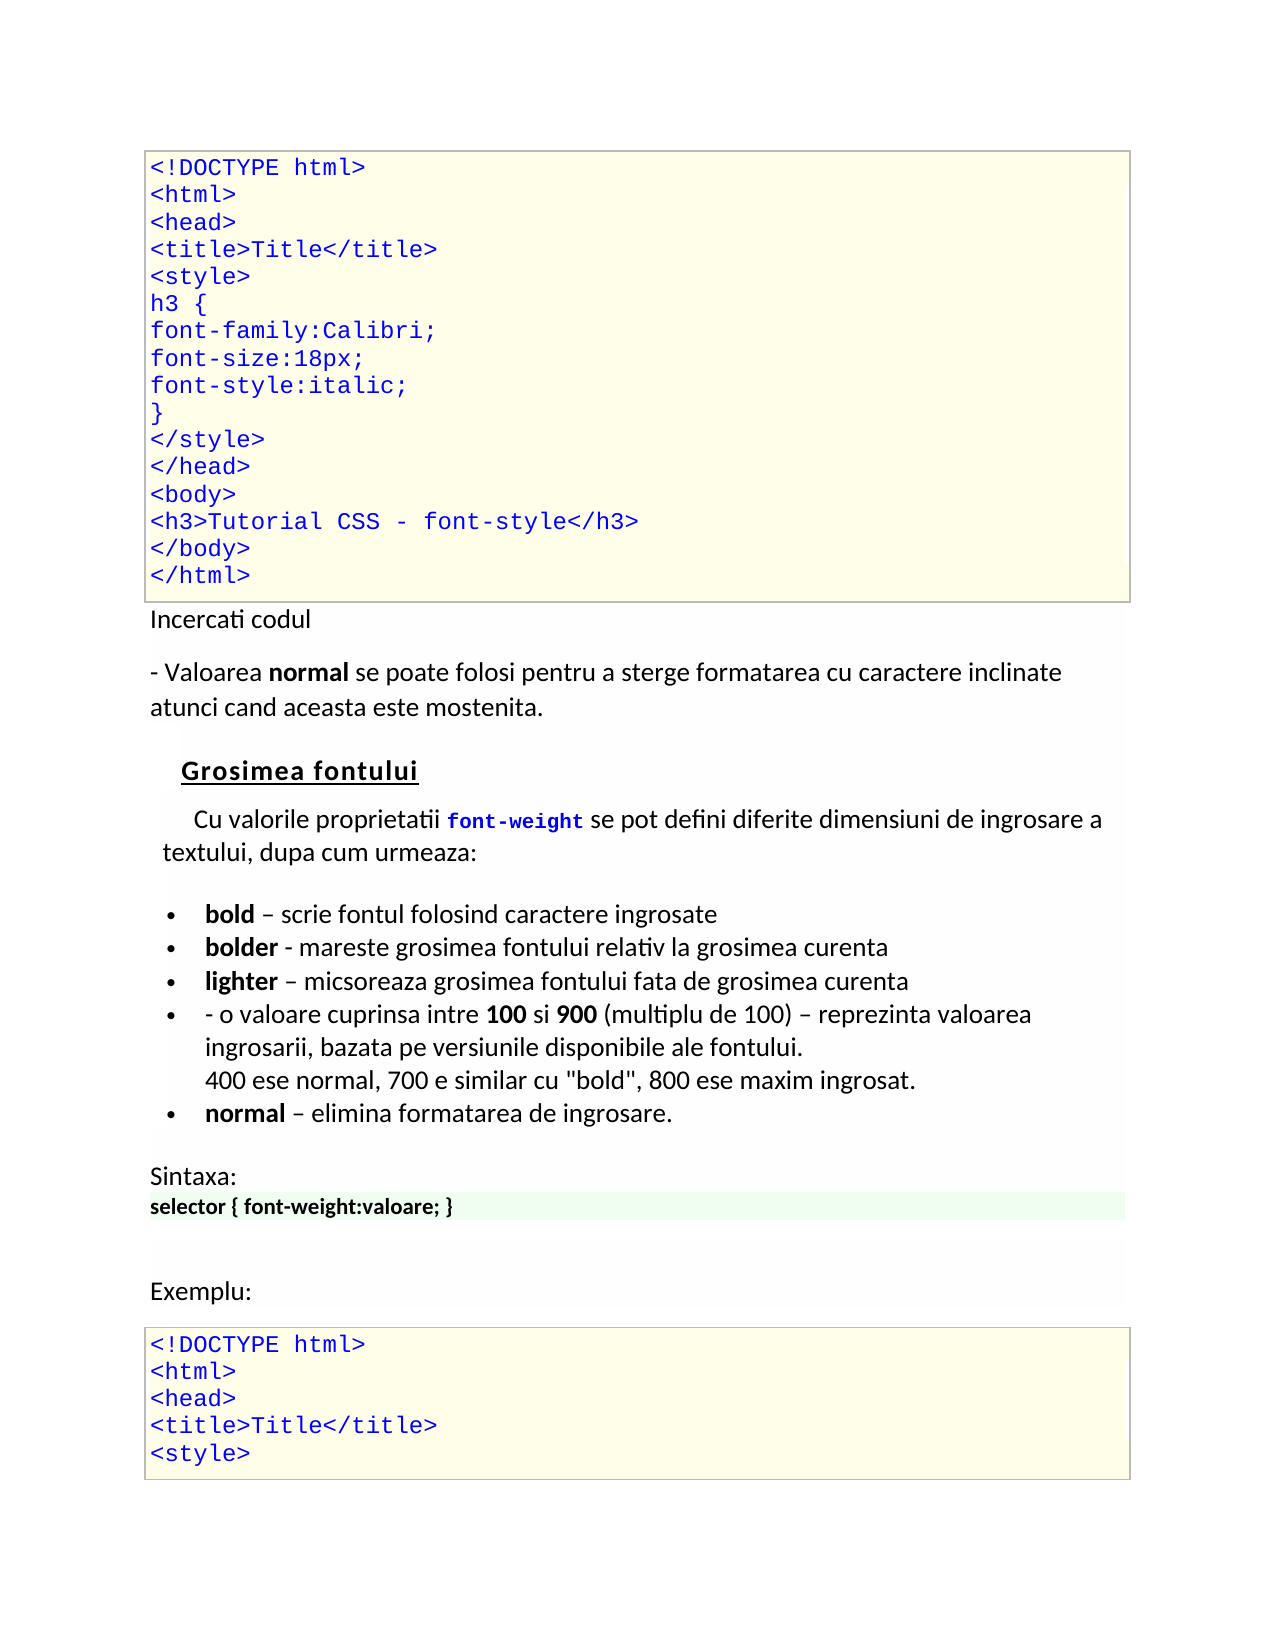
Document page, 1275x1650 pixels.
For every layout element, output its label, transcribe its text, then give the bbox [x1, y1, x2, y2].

text } [150, 400, 1125, 428]
text selector { font-weight:valoare; } [150, 1192, 1125, 1220]
text <head> [150, 1387, 1125, 1414]
text </html> [146, 558, 1129, 601]
text <!DOCTYPE html> [146, 152, 1129, 183]
text </body> [150, 536, 1125, 558]
text Sintaxa: [150, 1159, 1125, 1192]
list - o valoare cuprinsa intre 100 si 900 (multiplu de 100) – reprezinta valoarea ingrosarii, bazata pe versiunile disponibile ale fontului. 400 ese normal, 700 e similar cu "bold", 800 ese maxim ingrosat. [167, 997, 1125, 1096]
subtitle Grosimea fontului [181, 753, 1125, 788]
text font-style:italic; [150, 373, 1125, 400]
text </style> [150, 428, 1125, 455]
text h3 { [150, 292, 1125, 319]
list bolder - mareste grosimea fontului relativ la grosimea curenta [167, 930, 1125, 963]
text <html> [150, 1359, 1125, 1387]
text Cu valorile proprietatii font-weight se pot defini diferite dimensiuni de ingrosare a textului, dupa cum urmeaza: [162, 802, 1125, 868]
text Incercati codul [150, 603, 1125, 636]
text <body> [150, 482, 1125, 509]
text <title>Title</title> [150, 237, 1125, 264]
text <style> [150, 264, 1125, 292]
list bold – scrie fontul folosind caractere ingrosate [167, 897, 1125, 930]
text <!DOCTYPE html> [146, 1328, 1129, 1359]
text <head> [150, 210, 1125, 237]
text - Valoarea normal se poate folosi pentru a sterge formatarea cu caractere inclinate atunci cand aceasta este mostenita. [150, 655, 1125, 724]
text <title>Title</title> [150, 1414, 1125, 1435]
text <h3>Tutorial CSS - font-style</h3> [150, 509, 1125, 536]
text Exemplu: [150, 1239, 1125, 1307]
text <html> [150, 183, 1125, 210]
list normal – elimina formatarea de ingrosare. [167, 1096, 1125, 1129]
list lighter – micsoreaza grosimea fontului fata de grosimea curenta [167, 963, 1125, 997]
text </head> [150, 455, 1125, 482]
text font-family:Calibri; [150, 319, 1125, 346]
text font-size:18px; [150, 346, 1125, 373]
text <style> [146, 1435, 1129, 1479]
